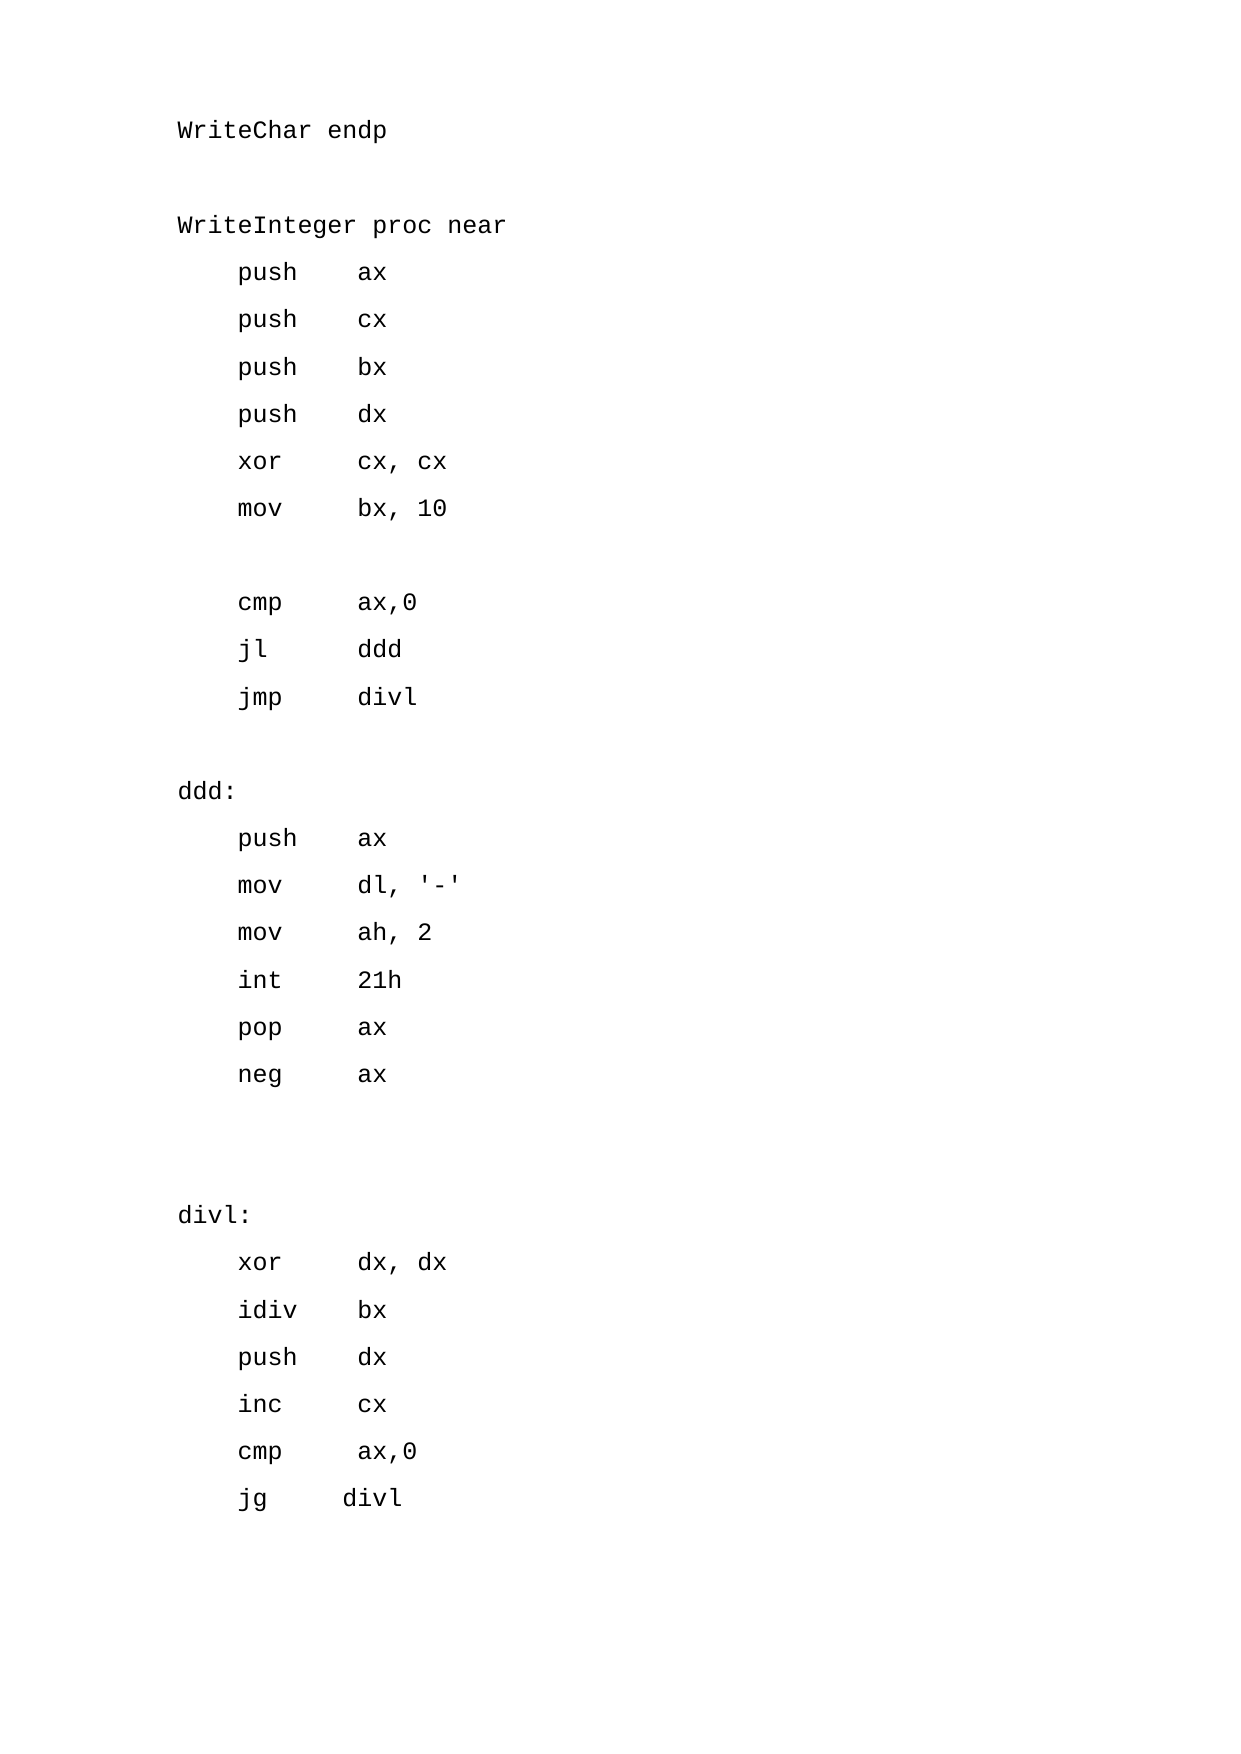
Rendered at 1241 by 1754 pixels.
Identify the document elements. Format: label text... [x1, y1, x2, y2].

text mov bx, 10 [177, 496, 1152, 524]
text divl: [177, 1203, 1152, 1231]
text pop ax [177, 1014, 1152, 1043]
text push cx [177, 307, 1152, 335]
text push ax [177, 826, 1152, 854]
text WriteInteger proc near [177, 212, 1152, 241]
text jl ddd [177, 637, 1152, 665]
text push dx [177, 401, 1152, 429]
text xor cx, cx [177, 448, 1152, 477]
text idiv bx [177, 1297, 1152, 1326]
text ddd: [177, 778, 1152, 807]
text push bx [177, 354, 1152, 382]
text push dx [177, 1344, 1152, 1373]
text int 21h [177, 967, 1152, 996]
text neg ax [177, 1062, 1152, 1090]
text mov ah, 2 [177, 920, 1152, 948]
text cmp ax,0 [177, 1439, 1152, 1467]
text jmp divl [177, 684, 1152, 712]
text push ax [177, 260, 1152, 288]
text cmp ax,0 [177, 590, 1152, 618]
text inc cx [177, 1392, 1152, 1420]
text mov dl, '-' [177, 873, 1152, 901]
text jg divl [177, 1486, 1152, 1514]
text WriteChar endp [177, 118, 1152, 146]
text xor dx, dx [177, 1250, 1152, 1278]
